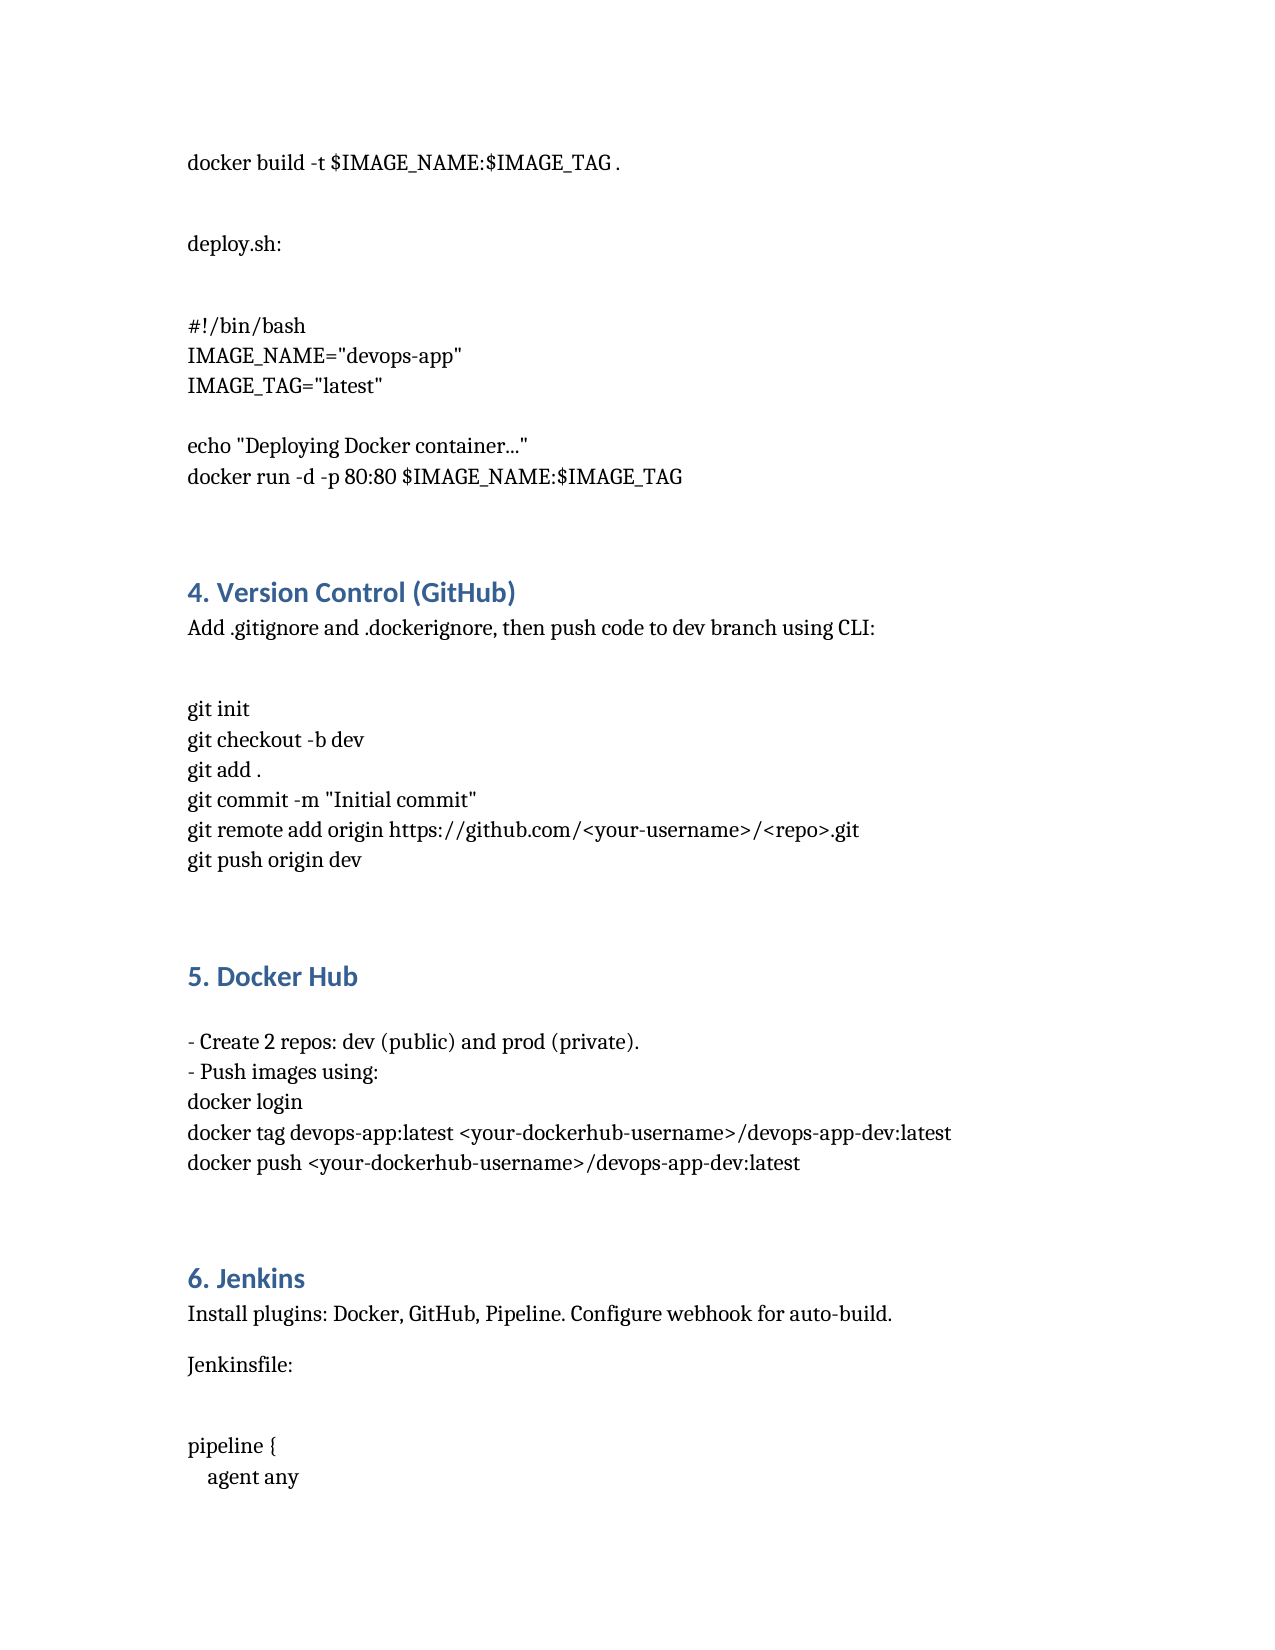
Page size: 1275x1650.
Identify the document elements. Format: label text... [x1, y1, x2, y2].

text - Create 2 repos: dev (public) and prod (private). - Push images using: docker login docker tag devops-app:latest <your-dockerhub-username>/devops-app-dev:latest docker push <your-dockerhub-username>/devops-app-dev:latest [187, 998, 1087, 1206]
text git init git checkout -b dev git add . git commit -m "Initial commit" git remote add origin https://github.com/<your-username>/<repo>.git git push origin dev [187, 666, 1087, 904]
subtitle 5. Docker Hub [187, 958, 1087, 993]
text Jenkinsfile: [187, 1352, 1087, 1378]
text #!/bin/bash IMAGE_NAME="devops-app" IMAGE_TAG="latest" echo "Deploying Docker container..." docker run -d -p 80:80 $IMAGE_NAME:$IMAGE_TAG [187, 282, 1087, 520]
text Install plugins: Docker, GitHub, Pipeline. Configure webhook for auto-build. [187, 1301, 1087, 1327]
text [187, 1403, 1087, 1490]
text Add .gitignore and .dockerignore, then push code to dev branch using CLI: [187, 615, 1087, 641]
subtitle 6. Jenkins [187, 1260, 1087, 1296]
subtitle 4. Version Control (GitHub) [187, 574, 1087, 609]
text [187, 150, 1087, 207]
text deploy.sh: [187, 231, 1087, 258]
